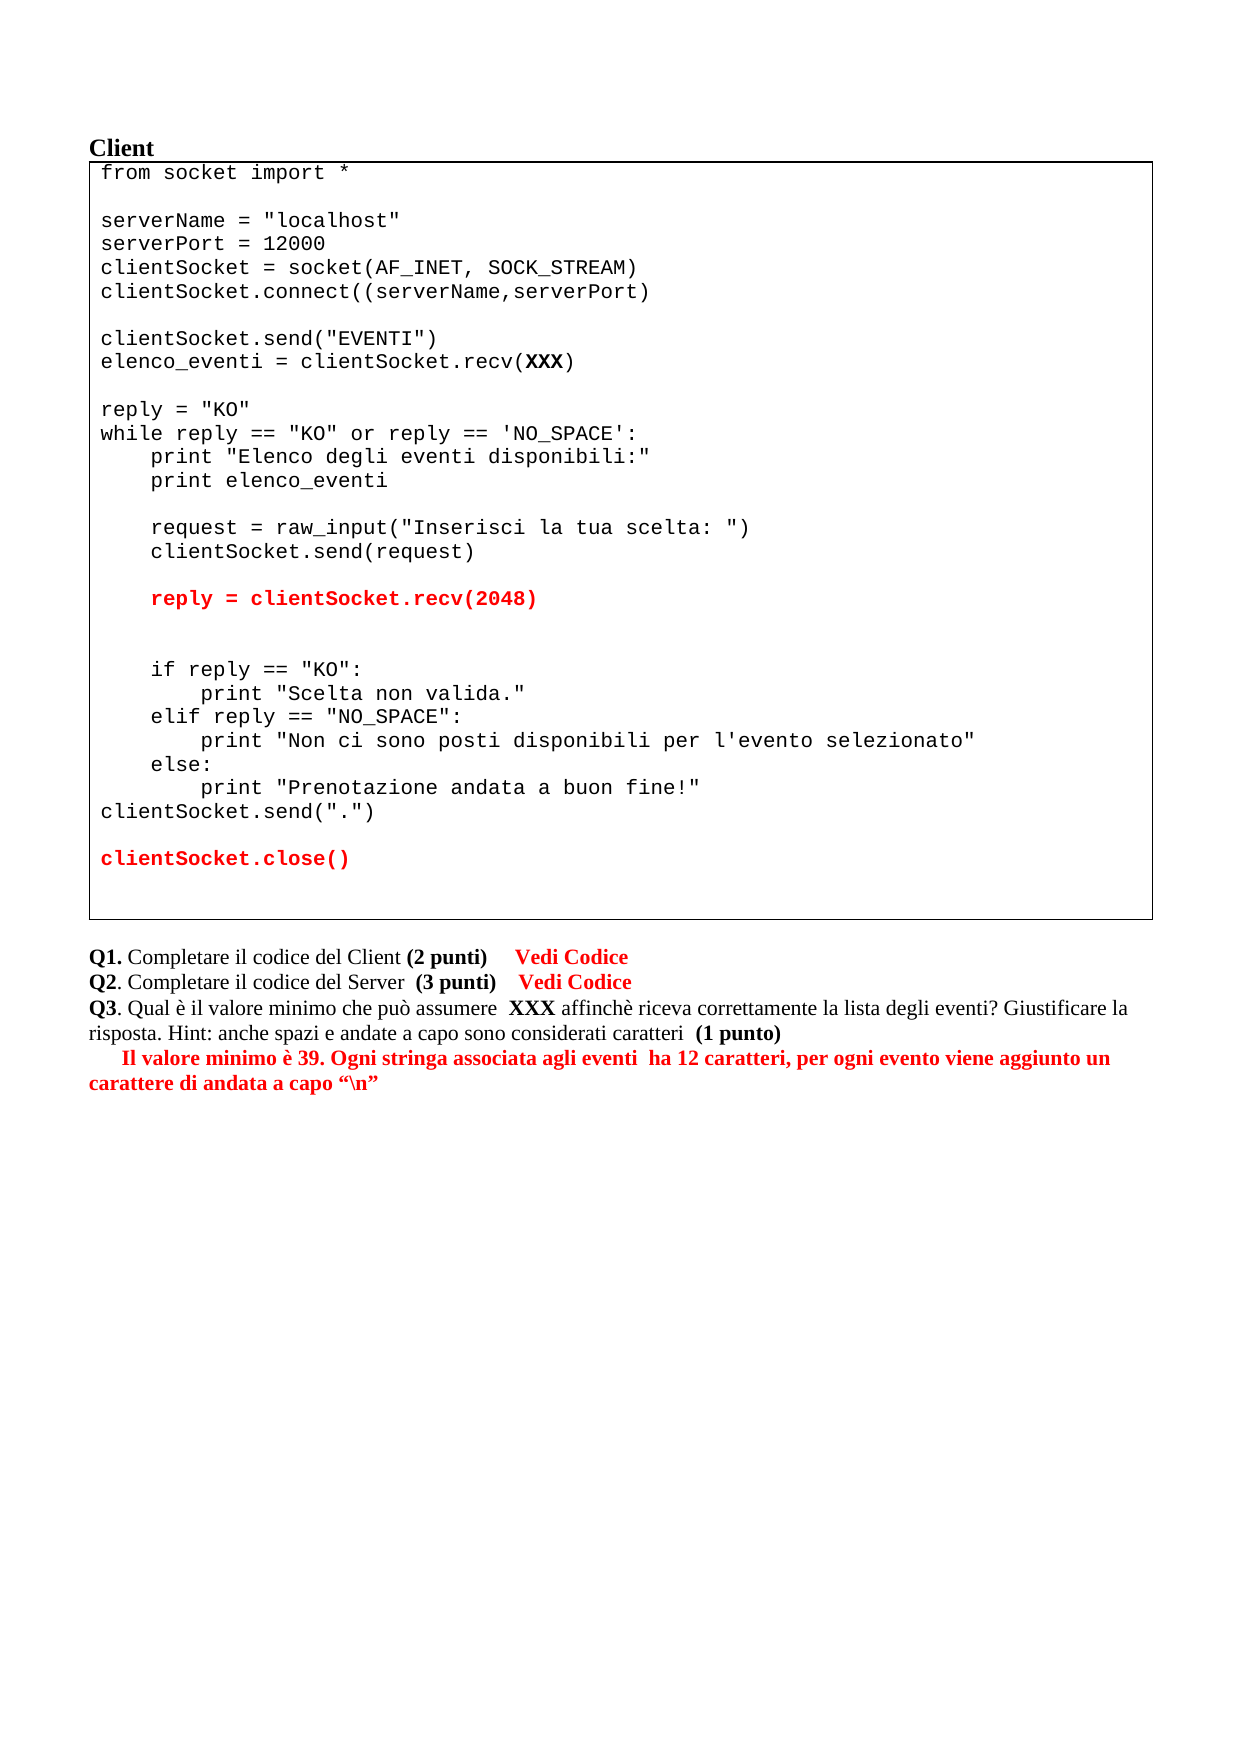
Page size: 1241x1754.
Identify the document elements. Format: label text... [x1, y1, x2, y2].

text Client [89, 133, 1152, 161]
text Q1. Completare il codice del Client (2 punti) Vedi Codice [89, 944, 1152, 969]
text Q2. Completare il codice del Server (3 punti) Vedi Codice [89, 969, 1152, 994]
text Q3. Qual è il valore minimo che può assumere XXX affinchè riceva correttamente la lista degli eventi? Giustificare la risposta. Hint: anche spazi e andate a capo sono considerati caratteri (1 punto) Il valore minimo è 39. Ogni stringa associata agli eventi ha 12 caratteri, per ogni evento viene aggiunto un carattere di andata a capo “\n” [89, 994, 1152, 1095]
table_header from socket import * serverName = "localhost" serverPort = 12000 clientSocket = socket(AF_INET, SOCK_STREAM) clientSocket.connect((serverName,serverPort) clientSocket.send("EVENTI") elenco_eventi = clientSocket.recv(XXX) reply = "KO" while reply == "KO" or reply == 'NO_SPACE': print "Elenco degli eventi disponibili:" print elenco_eventi request = raw_input("Inserisci la tua scelta: ") clientSocket.send(request) reply = clientSocket.recv(2048) if reply == "KO": print "Scelta non valida." elif reply == "NO_SPACE": print "Non ci sono posti disponibili per l'evento selezionato" else: print "Prenotazione andata a buon fine!" clientSocket.send(".") clientSocket.close() [90, 163, 1152, 919]
